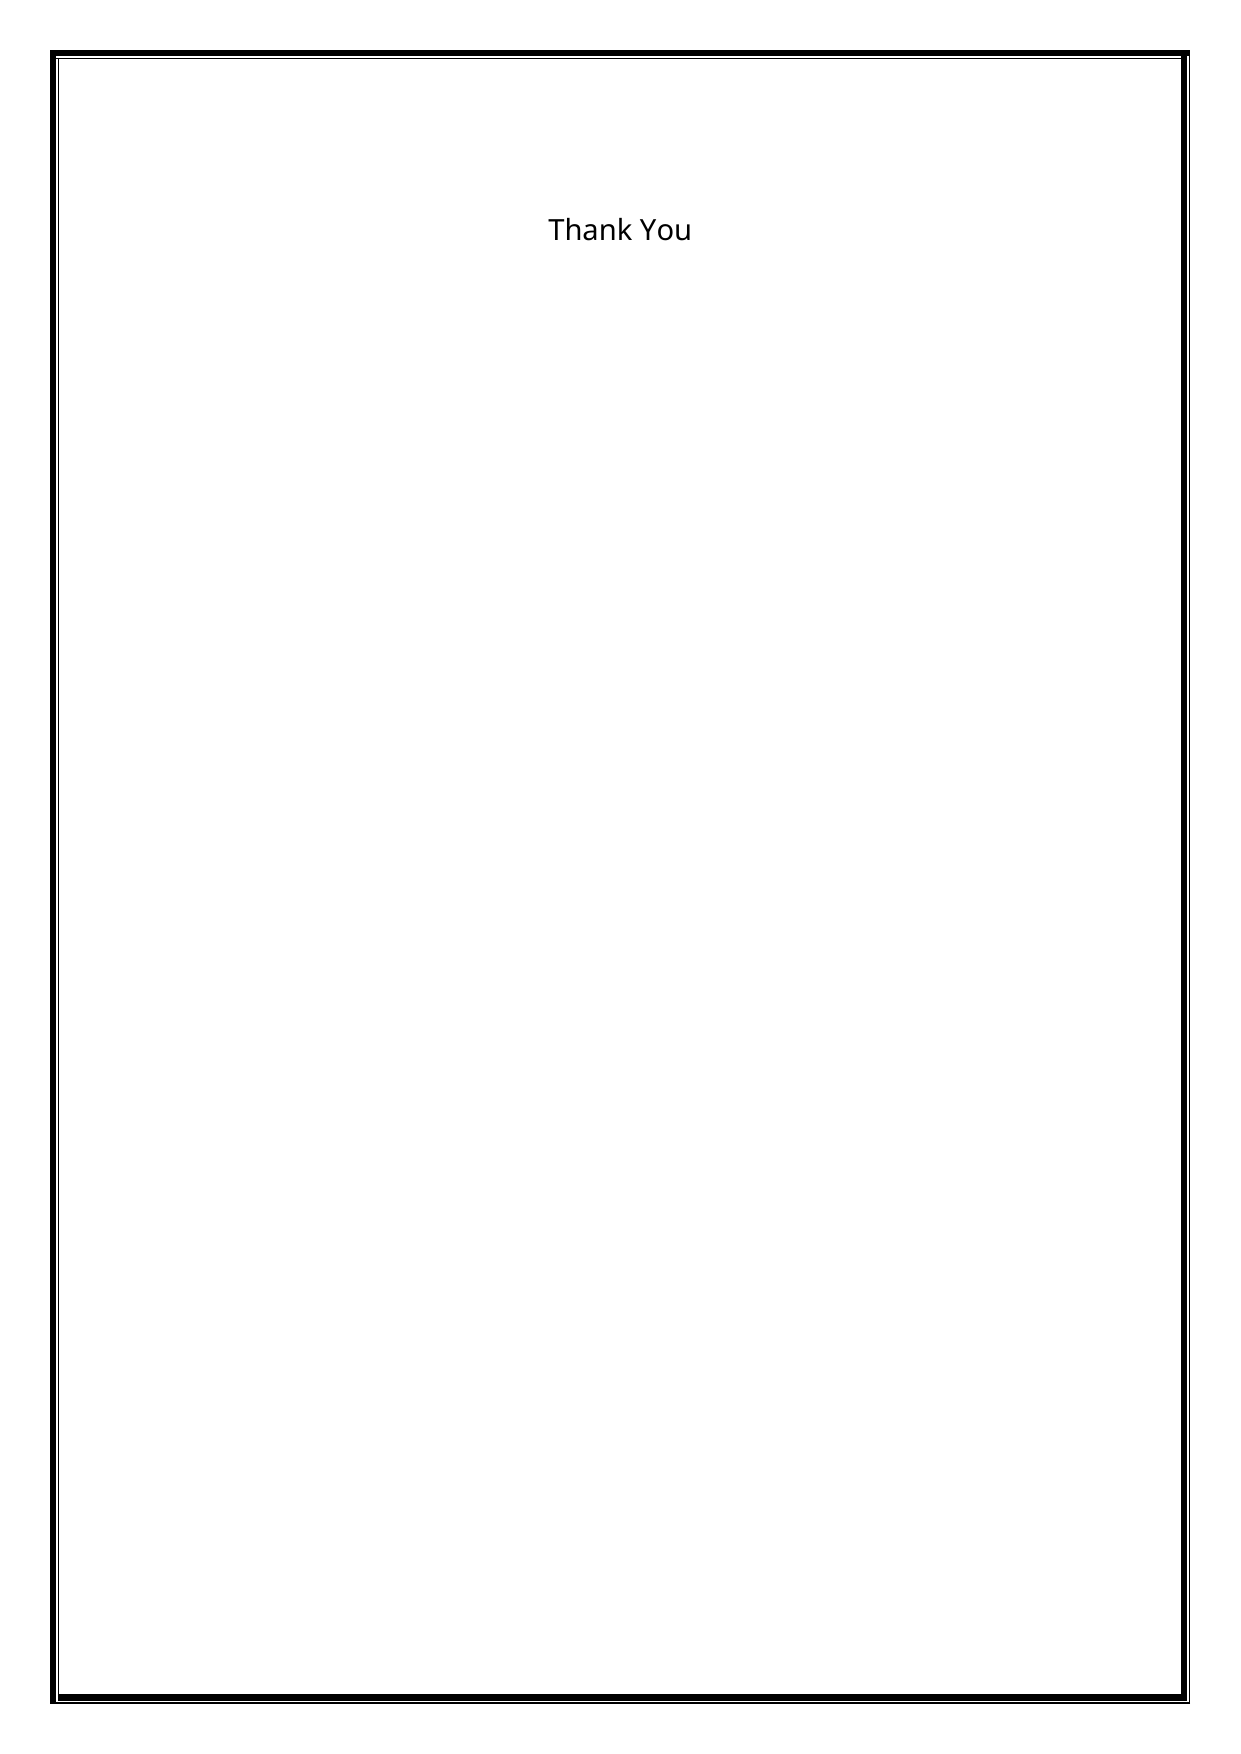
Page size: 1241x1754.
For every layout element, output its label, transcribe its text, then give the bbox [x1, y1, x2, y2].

text Thank You [150, 209, 1090, 249]
